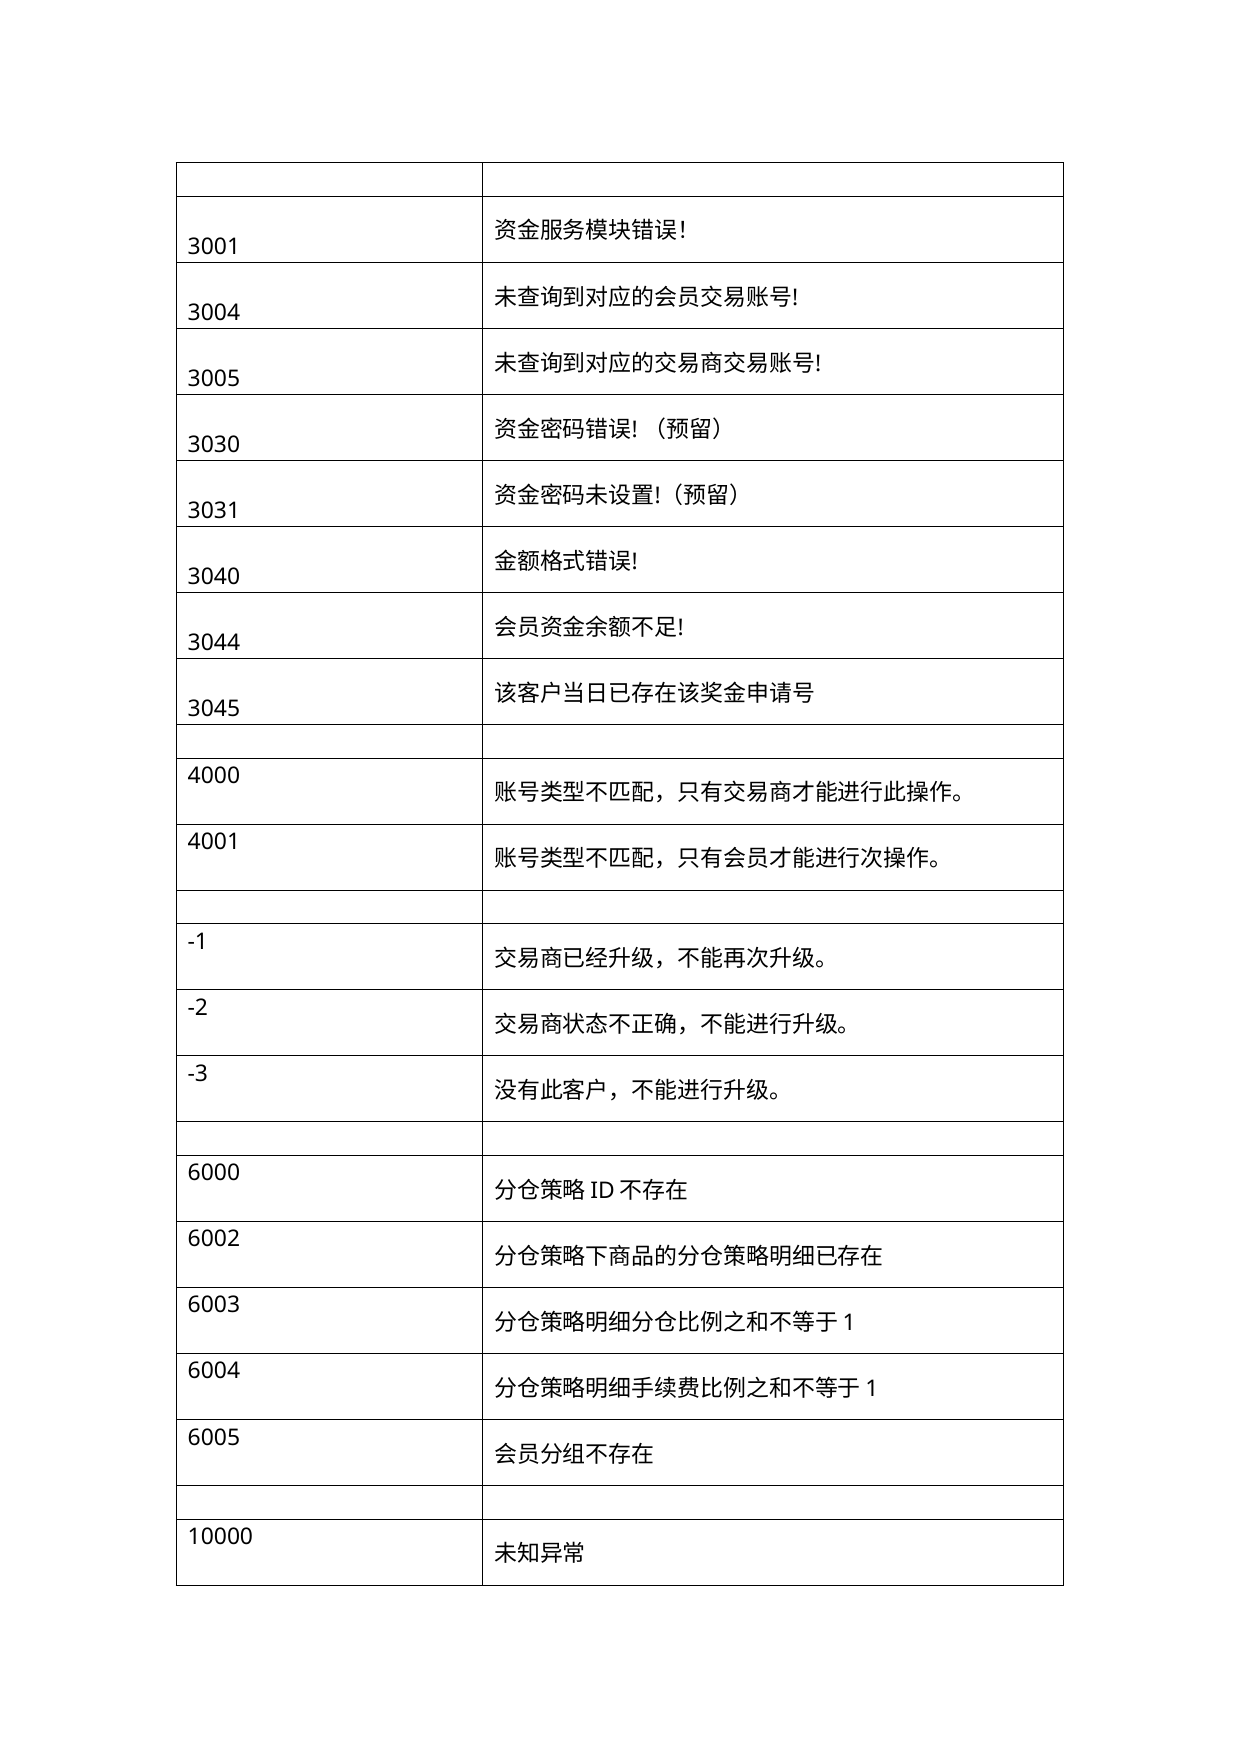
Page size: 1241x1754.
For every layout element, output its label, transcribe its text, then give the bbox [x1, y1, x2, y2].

table_cell [177, 725, 482, 757]
table_cell 资金服务模块错误！ [483, 197, 1063, 262]
table_cell -2 [177, 990, 482, 1055]
table_cell -3 [177, 1056, 482, 1121]
table_cell 未查询到对应的交易商交易账号! [483, 329, 1063, 394]
table_cell 没有此客户，不能进行升级。 [483, 1056, 1063, 1121]
table_cell 账号类型不匹配，只有会员才能进行次操作。 [483, 825, 1063, 889]
table_cell [483, 1486, 1063, 1518]
table_cell [177, 1486, 482, 1518]
table_cell 6005 [177, 1420, 482, 1485]
table_cell 3004 [177, 263, 482, 328]
table_cell 6004 [177, 1354, 482, 1419]
table_cell 4001 [177, 825, 482, 889]
table_cell [483, 163, 1063, 196]
table_cell 未知异常 [483, 1520, 1063, 1584]
table_cell 3031 [177, 461, 482, 526]
table_cell 6002 [177, 1222, 482, 1287]
table_cell 4000 [177, 759, 482, 823]
table_cell 3044 [177, 593, 482, 658]
table_cell 分仓策略ID不存在 [483, 1156, 1063, 1221]
table_cell 交易商已经升级，不能再次升级。 [483, 924, 1063, 989]
table_cell 金额格式错误! [483, 527, 1063, 592]
table_cell 分仓策略明细手续费比例之和不等于1 [483, 1354, 1063, 1419]
table_cell 3040 [177, 527, 482, 592]
table_cell 未查询到对应的会员交易账号! [483, 263, 1063, 328]
table_cell 分仓策略明细分仓比例之和不等于1 [483, 1288, 1063, 1353]
table_cell 账号类型不匹配，只有交易商才能进行此操作。 [483, 759, 1063, 823]
table_cell 资金密码未设置!（预留） [483, 461, 1063, 526]
table_cell [483, 725, 1063, 757]
table_cell 该客户当日已存在该奖金申请号 [483, 659, 1063, 724]
table_cell 资金密码错误! （预留） [483, 395, 1063, 460]
table_cell 10000 [177, 1520, 482, 1584]
table_cell 3001 [177, 197, 482, 262]
table_cell 会员分组不存在 [483, 1420, 1063, 1485]
table_cell [177, 163, 482, 196]
table_cell 3045 [177, 659, 482, 724]
table_cell 交易商状态不正确，不能进行升级。 [483, 990, 1063, 1055]
table_cell 6003 [177, 1288, 482, 1353]
table_cell 3030 [177, 395, 482, 460]
table_cell 会员资金余额不足! [483, 593, 1063, 658]
table_cell [177, 891, 482, 923]
table_cell [483, 1122, 1063, 1155]
table_cell [483, 891, 1063, 923]
table_cell 分仓策略下商品的分仓策略明细已存在 [483, 1222, 1063, 1287]
table_cell -1 [177, 924, 482, 989]
table_cell [177, 1122, 482, 1155]
table_cell 3005 [177, 329, 482, 394]
table_cell 6000 [177, 1156, 482, 1221]
